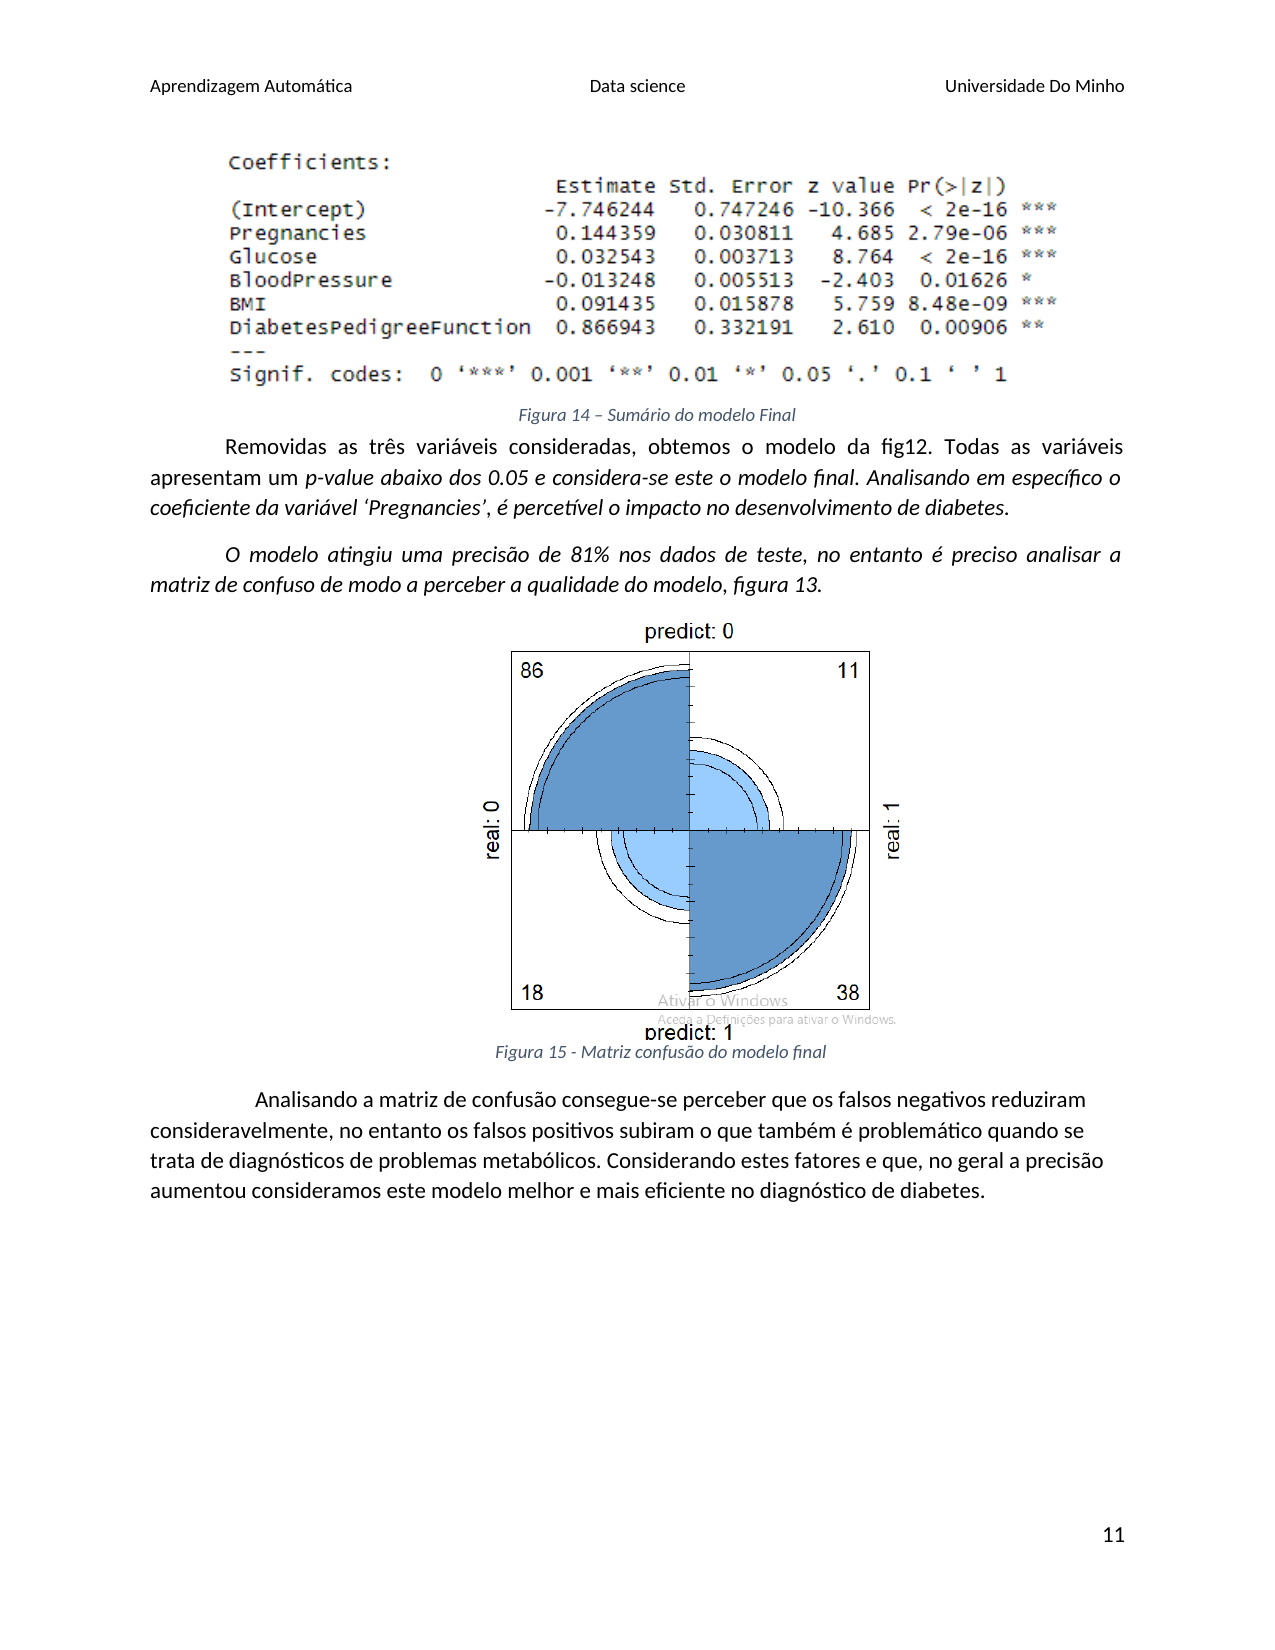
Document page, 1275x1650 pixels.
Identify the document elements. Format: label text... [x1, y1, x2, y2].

text O modelo atingiu uma precisão de 81% nos dados de teste, no entanto é preciso analisar a matriz de confuso de modo a perceber a qualidade do modelo, figura 13. [150, 540, 1125, 598]
text Analisando a matriz de confusão consegue-se perceber que os falsos negativos reduziram consideravelmente, no entanto os falsos positivos subiram o que também é problemático quando se trata de diagnósticos de problemas metabólicos. Considerando estes fatores e que, no geral a precisão aumentou consideramos este modelo melhor e mais eficiente no diagnóstico de diabetes. [150, 1086, 1125, 1204]
picture [225, 150, 1088, 390]
picture [476, 618, 904, 1044]
